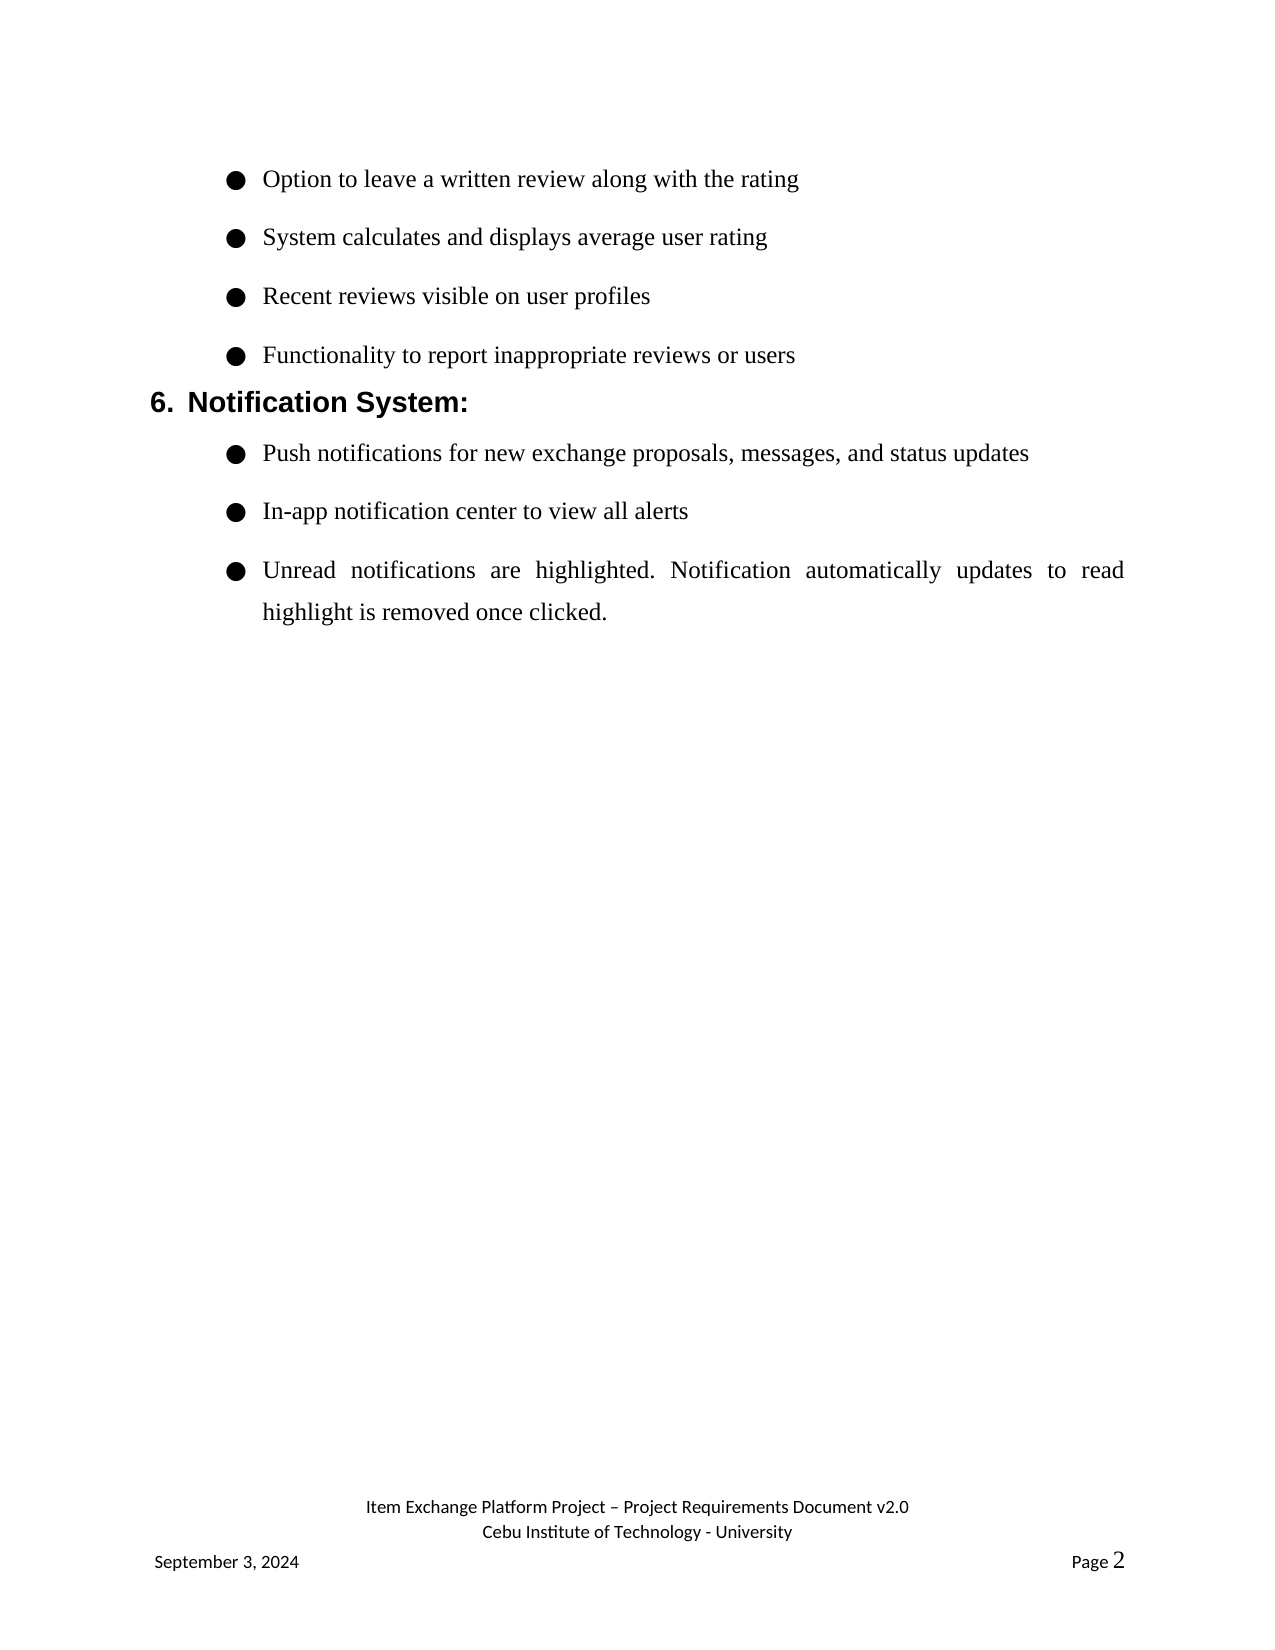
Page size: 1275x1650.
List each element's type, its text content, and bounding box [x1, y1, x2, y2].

list System calculates and displays average user rating [225, 209, 1125, 260]
list Recent reviews visible on user profiles [225, 268, 1125, 319]
list Functionality to report inappropriate reviews or users [225, 327, 1125, 378]
list In-app notification center to view all alerts [225, 483, 1125, 534]
list Unread notifications are highlighted. Notification automatically updates to read highlight is removed once clicked. [225, 542, 1125, 626]
list Push notifications for new exchange proposals, messages, and status updates [225, 424, 1125, 475]
list Notification System: [150, 385, 1125, 419]
list Option to leave a written review along with the rating [225, 150, 1125, 201]
